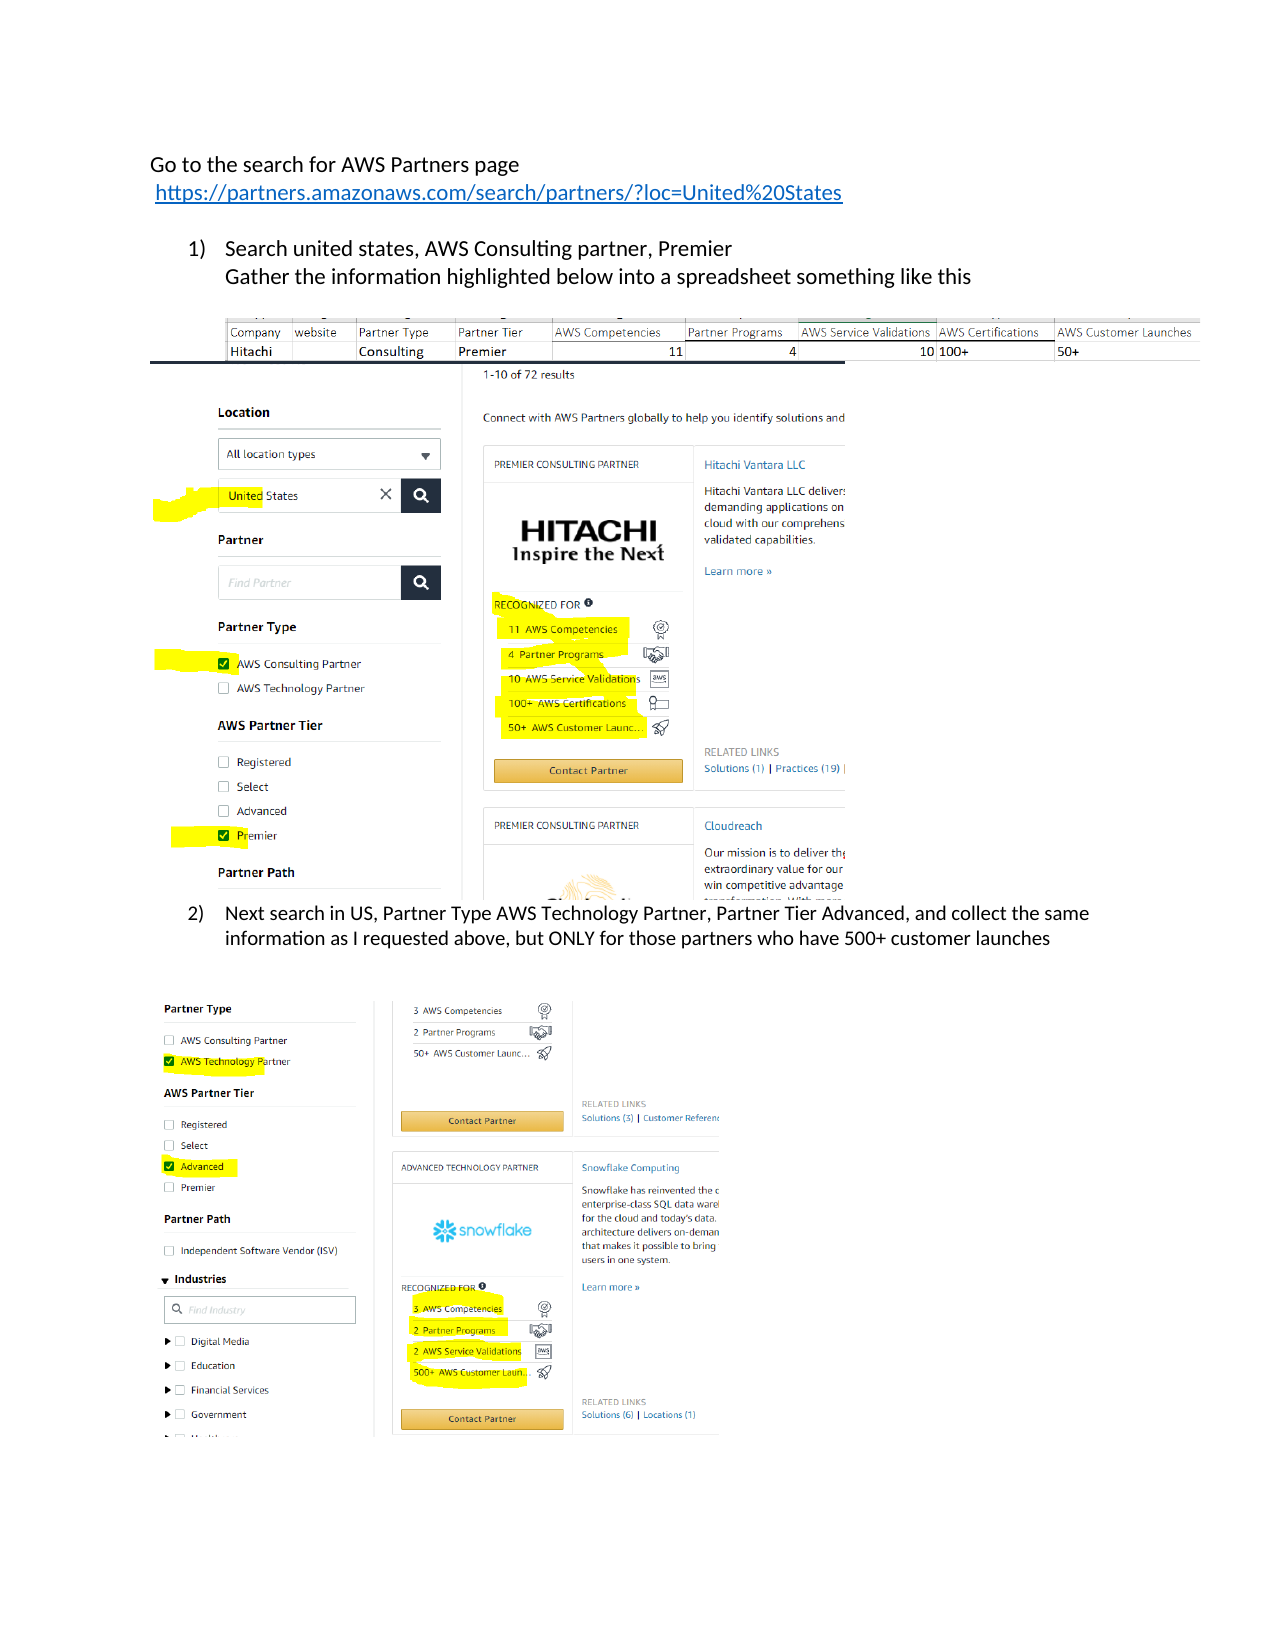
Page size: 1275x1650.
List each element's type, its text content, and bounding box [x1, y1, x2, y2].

list Next search in US, Partner Type AWS Technology Partner, Partner Tier Advanced, and collect the same information as I requested above, but ONLY for those partners who have 500+ customer launches [187, 900, 1125, 951]
text Gather the information highlighted below into a spreadsheet something like this [225, 262, 1125, 290]
picture [150, 318, 1200, 900]
list Search united states, AWS Consulting partner, Premier [187, 234, 1125, 262]
picture [150, 1001, 719, 1437]
text https://partners.amazonaws.com/search/partners/?loc=United%20States [150, 178, 1125, 206]
text Go to the search for AWS Partners page [150, 150, 1125, 178]
